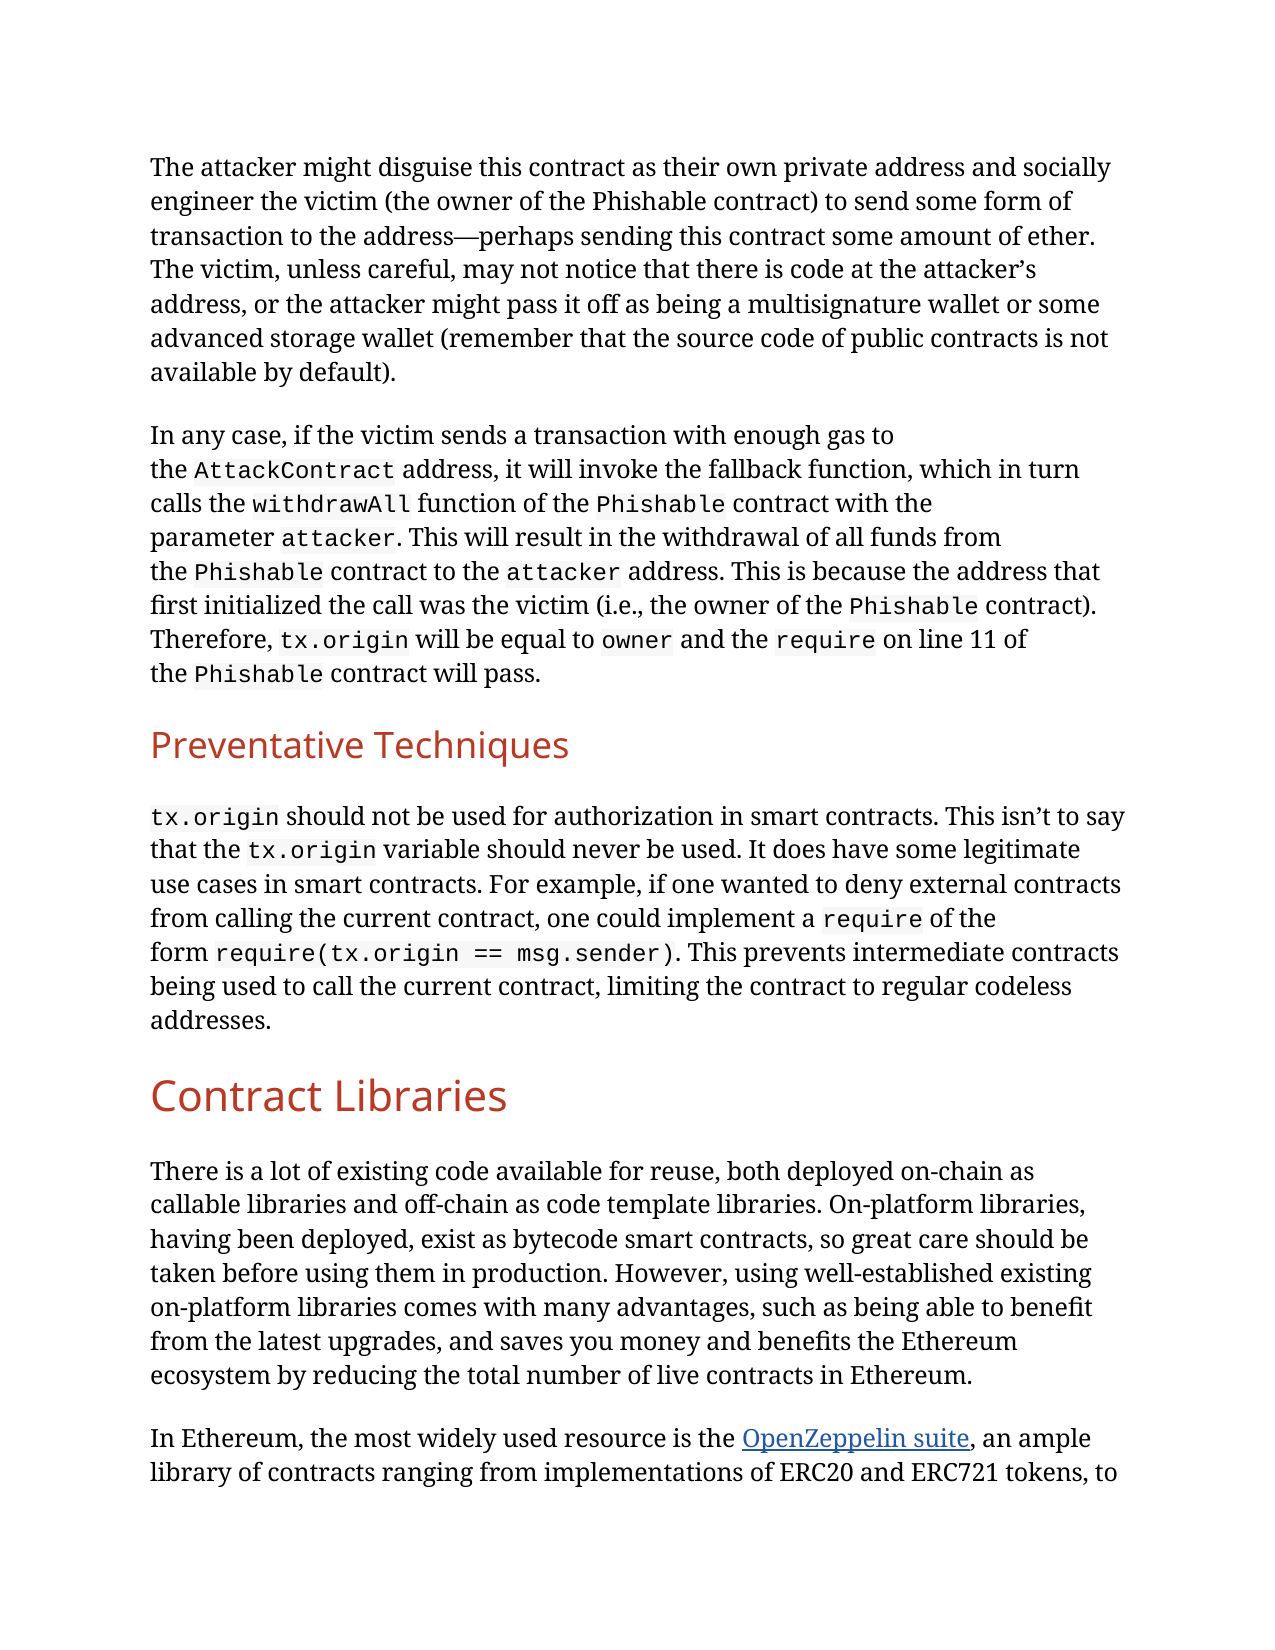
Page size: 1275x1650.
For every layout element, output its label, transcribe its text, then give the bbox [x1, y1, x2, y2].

text In any case, if the victim sends a transaction with enough gas to the AttackContract address, it will invoke the fallback function, which in turn calls the withdrawAll function of the Phishable contract with the parameter attacker. This will result in the withdrawal of all funds from the Phishable contract to the attacker address. This is because the address that first initialized the call was the victim (i.e., the owner of the Phishable contract). Therefore, tx.origin will be equal to owner and the require on line 11 of the Phishable contract will pass. [150, 418, 1125, 690]
text Contract Libraries [150, 1066, 1125, 1124]
text There is a lot of existing code available for reuse, both deployed on-chain as callable libraries and off-chain as code template libraries. On-platform libraries, having been deployed, exist as bytecode smart contracts, so great care should be taken before using them in production. However, using well-established existing on-platform libraries comes with many advantages, such as being able to benefit from the latest upgrades, and saves you money and benefits the Ethereum ecosystem by reducing the total number of live contracts in Ethereum. [150, 1153, 1125, 1392]
text The attacker might disguise this contract as their own private address and socially engineer the victim (the owner of the Phishable contract) to send some form of transaction to the address—perhaps sending this contract some amount of ether. The victim, unless careful, may not notice that there is code at the attacker’s address, or the attacker might pass it off as being a multisignature wallet or some advanced storage wallet (remember that the source code of public contracts is not available by default). [150, 150, 1125, 388]
text Preventative Techniques [150, 719, 1125, 769]
text tx.origin should not be used for authorization in smart contracts. This isn’t to say that the tx.origin variable should never be used. It does have some legitimate use cases in smart contracts. For example, if one wanted to deny external contracts from calling the current contract, one could implement a require of the form require(tx.origin == msg.sender). This prevents intermediate contracts being used to call the current contract, limiting the contract to regular codeless addresses. [150, 798, 1125, 1037]
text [150, 1421, 1125, 1489]
